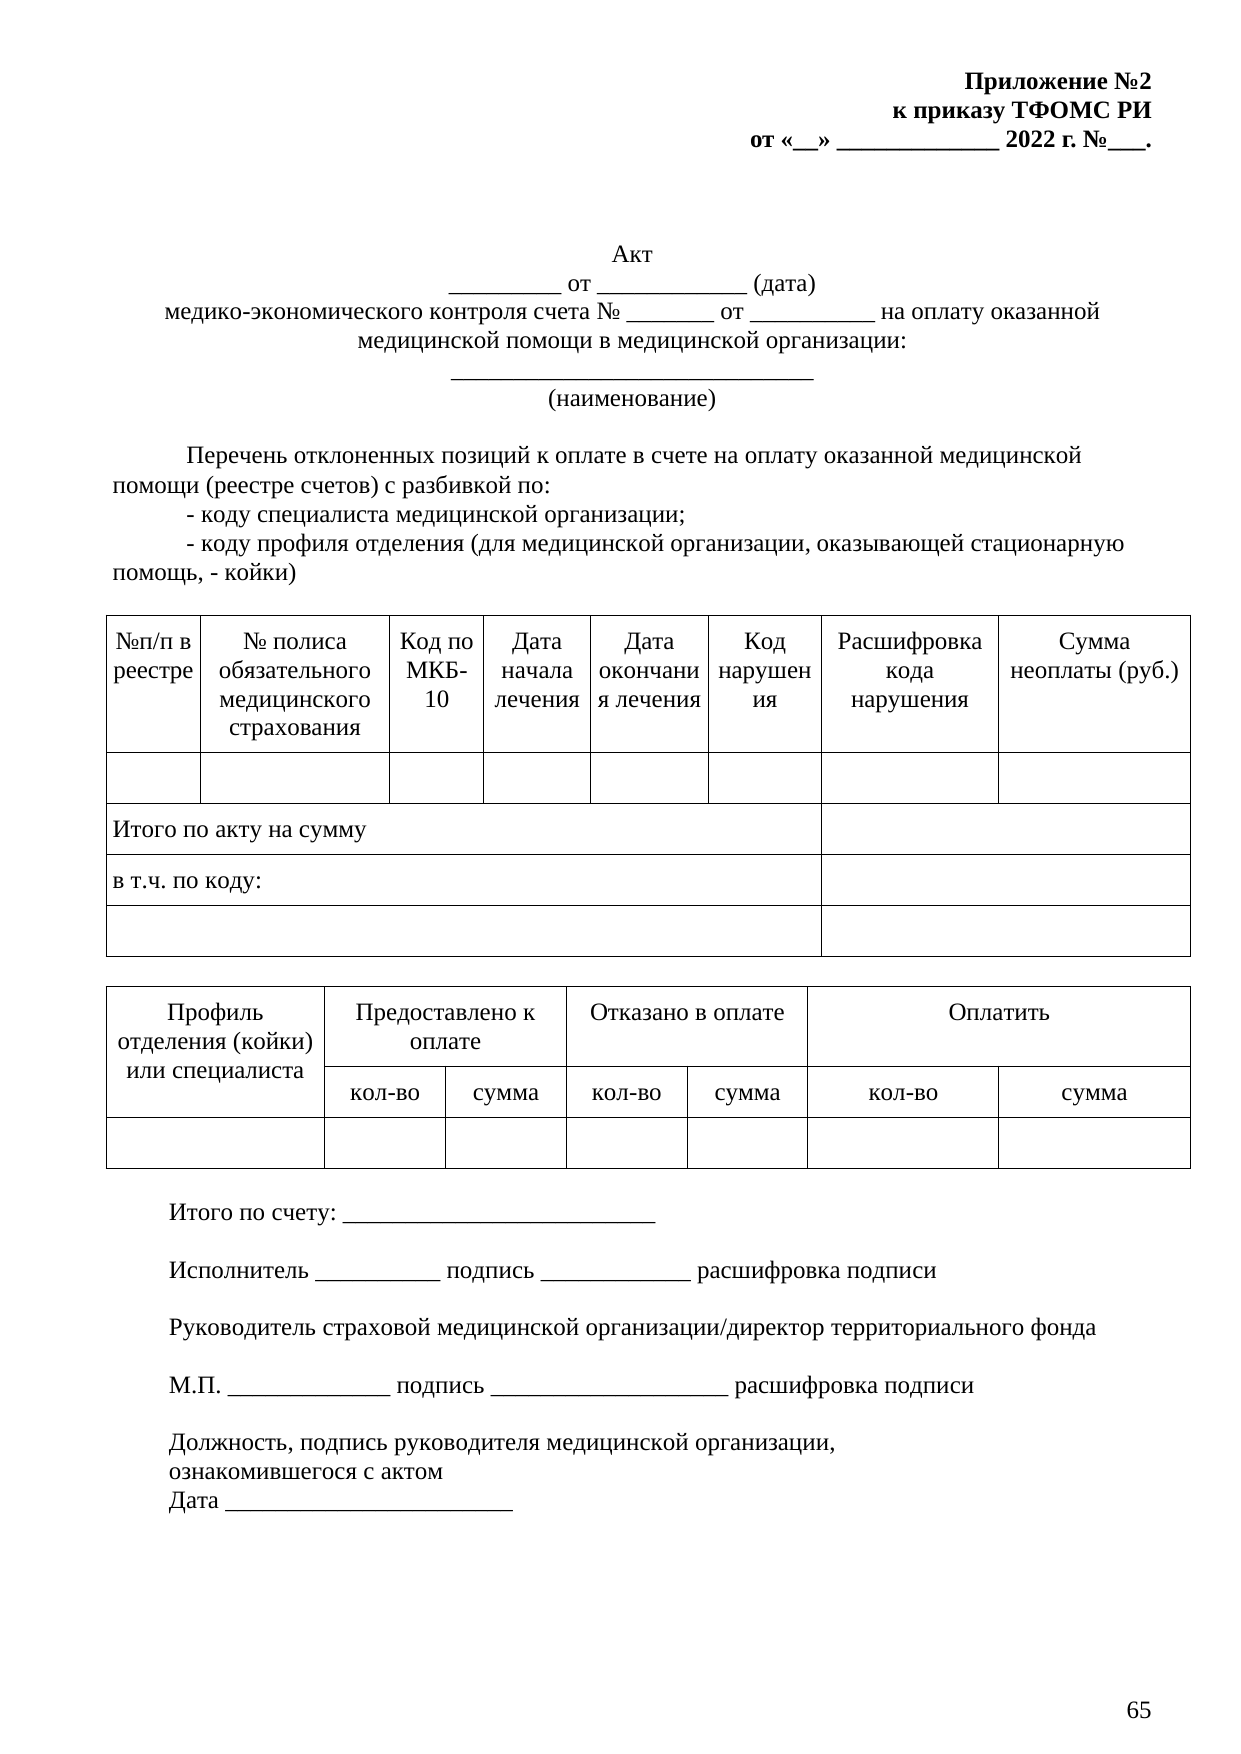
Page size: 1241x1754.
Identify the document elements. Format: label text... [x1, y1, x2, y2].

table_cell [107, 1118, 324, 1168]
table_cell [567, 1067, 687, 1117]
text - коду профиля отделения (для медицинской организации, оказывающей стационарную помощь, - койки) [112, 528, 1152, 586]
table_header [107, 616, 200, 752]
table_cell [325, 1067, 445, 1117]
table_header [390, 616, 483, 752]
text М.П. _____________ подпись ___________________ расшифровка подписи [112, 1370, 1152, 1399]
text Дата _______________________ [112, 1485, 1152, 1514]
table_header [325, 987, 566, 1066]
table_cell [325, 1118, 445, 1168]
text Руководитель страховой медицинской организации/директор территориального фонда [112, 1312, 1152, 1341]
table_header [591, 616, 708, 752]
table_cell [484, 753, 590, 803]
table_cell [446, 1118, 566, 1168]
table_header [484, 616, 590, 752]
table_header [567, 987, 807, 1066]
text к приказу ТФОМС РИ [112, 95, 1152, 124]
text ознакомившегося с актом [112, 1456, 1152, 1485]
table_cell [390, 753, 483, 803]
text Исполнитель __________ подпись ____________ расшифровка подписи [112, 1255, 1152, 1284]
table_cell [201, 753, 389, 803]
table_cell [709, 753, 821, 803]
text Акт [112, 239, 1152, 268]
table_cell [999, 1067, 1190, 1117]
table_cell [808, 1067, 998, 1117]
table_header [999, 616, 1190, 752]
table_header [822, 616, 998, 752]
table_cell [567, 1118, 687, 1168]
text Перечень отклоненных позиций к оплате в счете на оплату оказанной медицинской помощи (реестре счетов) с разбивкой по: [112, 440, 1152, 499]
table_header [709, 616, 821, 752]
text (наименование) [112, 383, 1152, 411]
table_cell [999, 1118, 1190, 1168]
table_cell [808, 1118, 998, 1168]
text - коду специалиста медицинской организации; [112, 499, 1152, 528]
subtitle от «__» _____________ 2022 г. №___. [112, 124, 1152, 153]
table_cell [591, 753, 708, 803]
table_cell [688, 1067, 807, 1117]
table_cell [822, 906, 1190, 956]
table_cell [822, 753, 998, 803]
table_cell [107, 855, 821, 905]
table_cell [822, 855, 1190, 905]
text медико-экономического контроля счета № _______ от __________ на оплату оказанной медицинской помощи в медицинской организации: [112, 296, 1152, 354]
text Должность, подпись руководителя медицинской организации, [112, 1427, 1152, 1456]
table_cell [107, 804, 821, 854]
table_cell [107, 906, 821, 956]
text Приложение №2 [112, 66, 1152, 95]
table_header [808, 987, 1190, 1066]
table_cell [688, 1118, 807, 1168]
text Итого по счету: _________________________ [112, 1197, 1152, 1226]
text _________ от ____________ (дата) [112, 268, 1152, 296]
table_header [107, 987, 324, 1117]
text _____________________________ [112, 354, 1152, 383]
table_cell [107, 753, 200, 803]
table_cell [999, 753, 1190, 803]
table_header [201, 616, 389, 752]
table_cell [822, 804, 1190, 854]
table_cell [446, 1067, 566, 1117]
